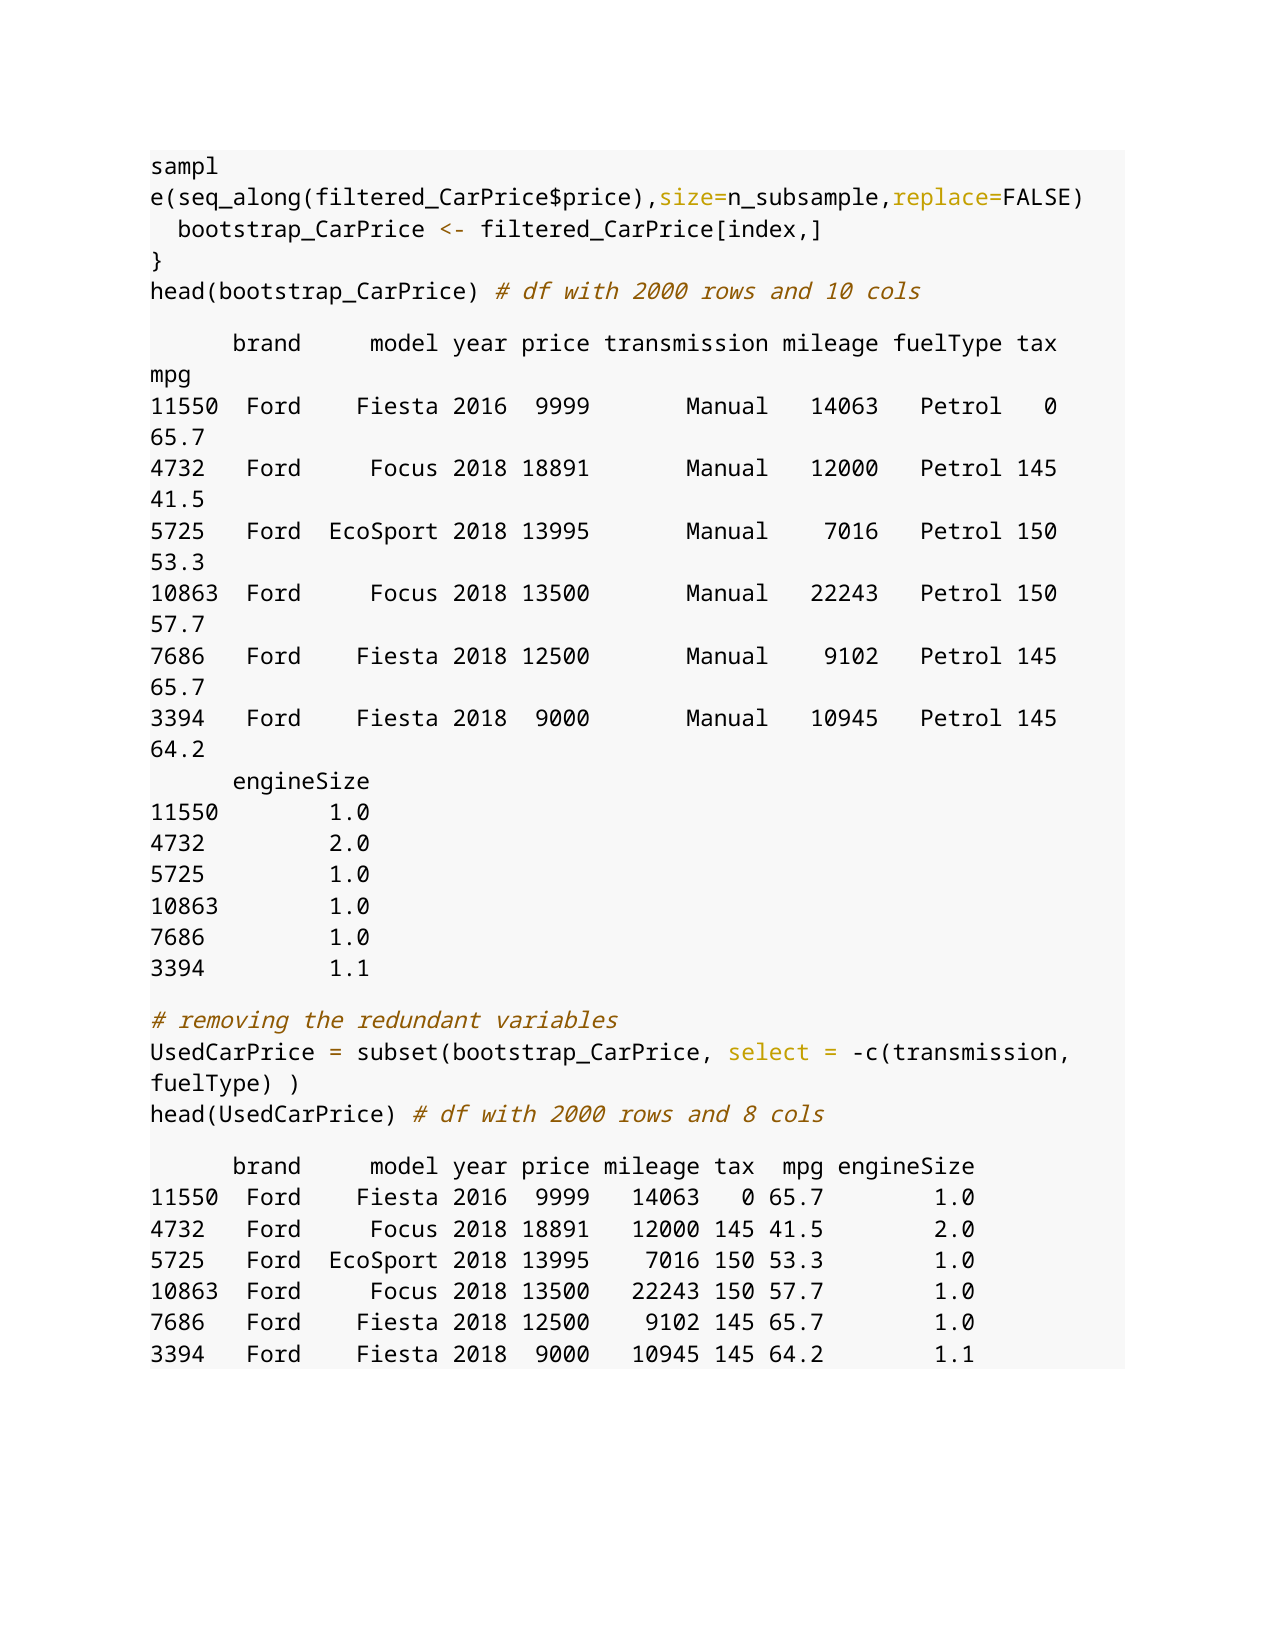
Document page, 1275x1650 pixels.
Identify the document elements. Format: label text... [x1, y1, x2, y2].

text brand model year price transmission mileage fuelType tax mpg 11550 Ford Fiesta 2016 9999 Manual 14063 Petrol 0 65.7 4732 Ford Focus 2018 18891 Manual 12000 Petrol 145 41.5 5725 Ford EcoSport 2018 13995 Manual 7016 Petrol 150 53.3 10863 Ford Focus 2018 13500 Manual 22243 Petrol 150 57.7 7686 Ford Fiesta 2018 12500 Manual 9102 Petrol 145 65.7 3394 Ford Fiesta 2018 9000 Manual 10945 Petrol 145 64.2 engineSize 11550 1.0 4732 2.0 5725 1.0 10863 1.0 7686 1.0 3394 1.1 [150, 327, 1125, 983]
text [150, 150, 1125, 306]
text brand model year price mileage tax mpg engineSize 11550 Ford Fiesta 2016 9999 14063 0 65.7 1.0 4732 Ford Focus 2018 18891 12000 145 41.5 2.0 5725 Ford EcoSport 2018 13995 7016 150 53.3 1.0 10863 Ford Focus 2018 13500 22243 150 57.7 1.0 7686 Ford Fiesta 2018 12500 9102 145 65.7 1.0 3394 Ford Fiesta 2018 9000 10945 145 64.2 1.1 [150, 1150, 1125, 1369]
text # removing the redundant variables UsedCarPrice = subset(bootstrap_CarPrice, select = -c(transmission, fuelType) ) head(UsedCarPrice) # df with 2000 rows and 8 cols [301, 1004, 1125, 1129]
